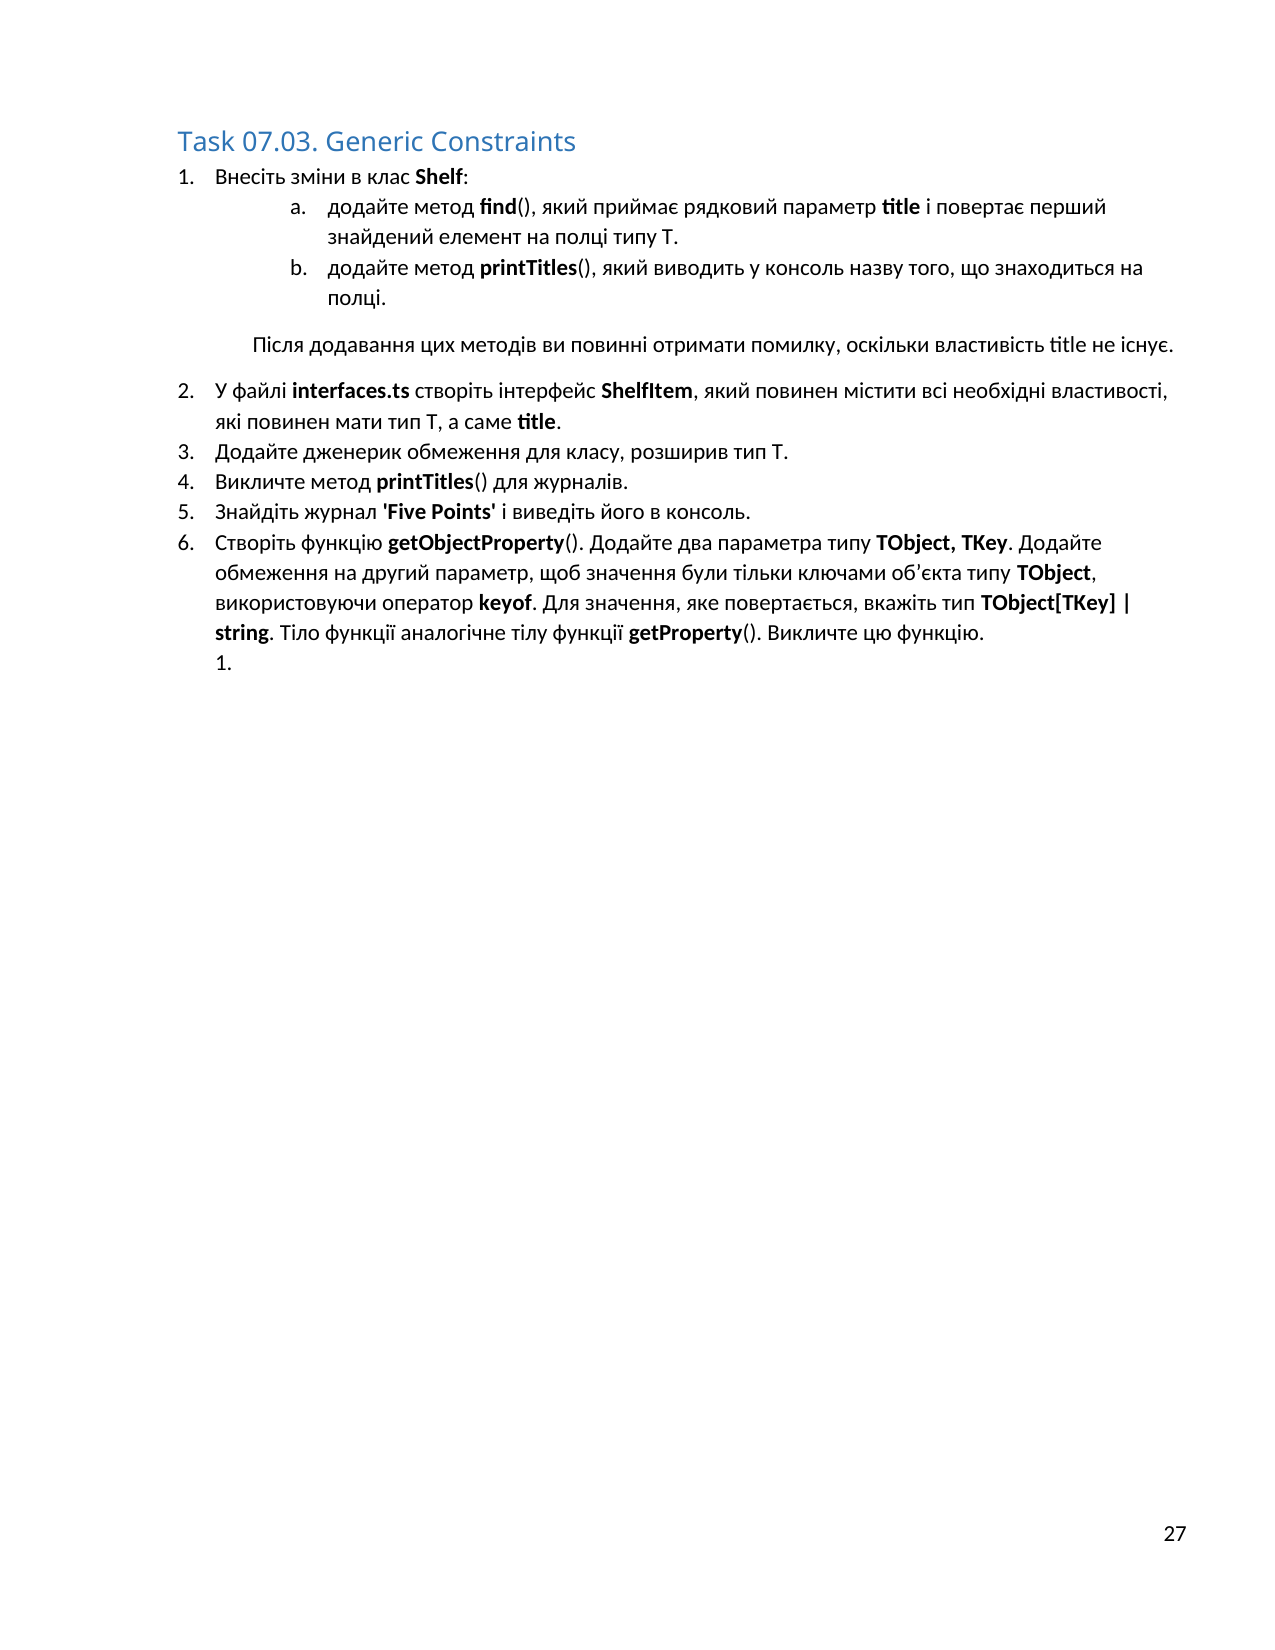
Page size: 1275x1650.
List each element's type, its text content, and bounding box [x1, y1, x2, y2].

list додайте метод printTitles(), який виводить у консоль назву того, що знаходиться на полці. [290, 253, 1186, 311]
subtitle Task 07.03. Generic Constraints [177, 122, 1186, 159]
list Внесіть зміни в клас Shelf: [177, 162, 1186, 190]
list Додайте дженерик обмеження для класу, розширив тип T. [177, 437, 1186, 465]
list додайте метод find(), який приймає рядковий параметр title і повертає перший знайдений елемент на полці типу Т. [290, 192, 1186, 251]
text Після додавання цих методів ви повинні отримати помилку, оскільки властивість title не існує. [177, 330, 1186, 358]
list Знайдіть журнал 'Five Points' і виведіть його в консоль. [177, 497, 1186, 526]
list Викличте метод printTitles() для журналів. [177, 467, 1186, 495]
list Створіть функцію getObjectProperty(). Додайте два параметра типу TObject, TKey. Додайте обмеження на другий параметр, щоб значення були тільки ключами об’єкта типу TObject, використовуючи оператор keyof. Для значення, яке повертається, вкажіть тип TObject[TKey] | string. Тіло функції аналогічне тілу функції getProperty(). Викличте цю функцію. [177, 528, 1186, 646]
list У файлі interfaces.ts створіть інтерфейс ShelfItem, який повинен містити всі необхідні властивості, які повинен мати тип T, а саме title. [177, 377, 1186, 435]
